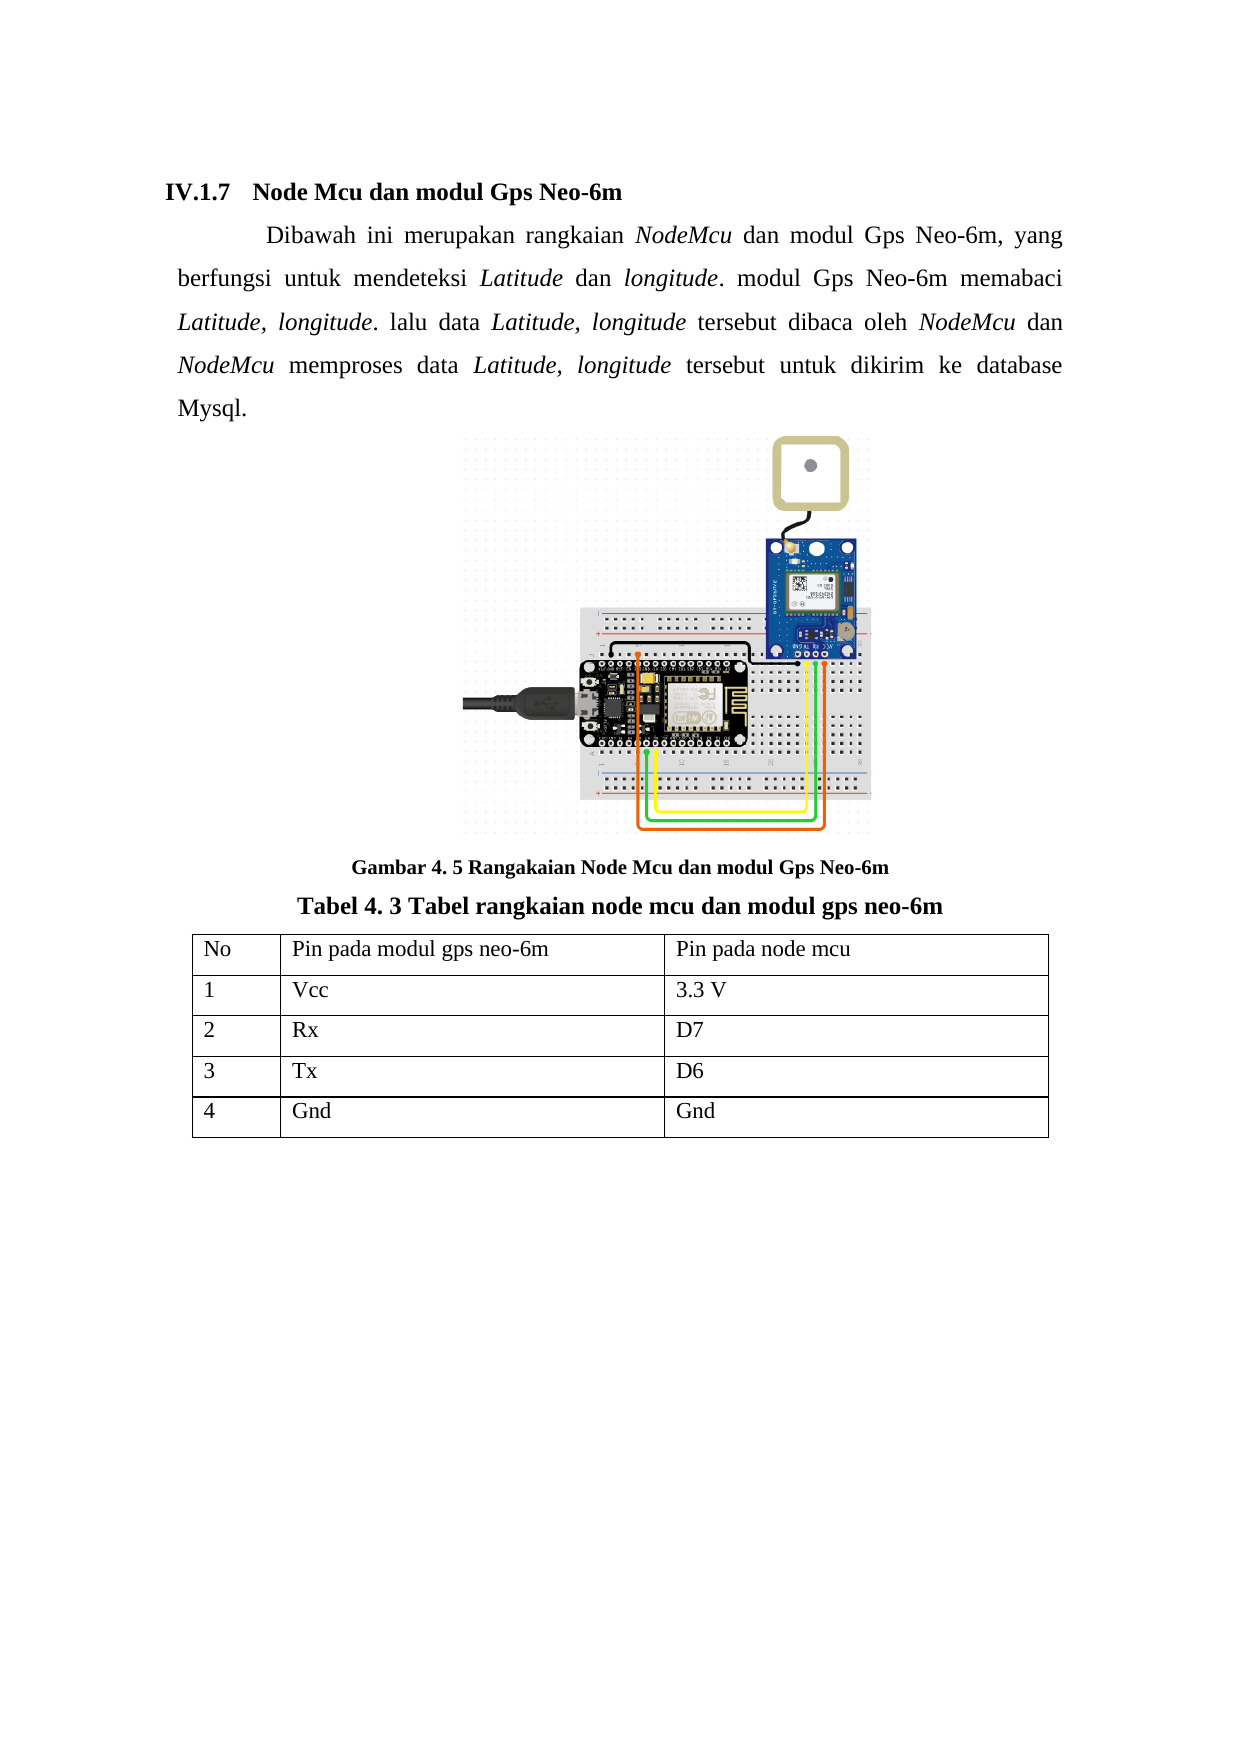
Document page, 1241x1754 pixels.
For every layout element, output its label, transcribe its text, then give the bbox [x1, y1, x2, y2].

table_cell Vcc [281, 976, 664, 1015]
picture [457, 436, 872, 835]
table_cell Tx [281, 1057, 664, 1096]
table_cell Rx [281, 1016, 664, 1056]
text Tabel 4. 3 Tabel rangkaian node mcu dan modul gps neo-6m [177, 891, 1063, 920]
table_cell D6 [665, 1057, 1048, 1096]
table_header Pin pada modul gps neo-6m [281, 935, 664, 975]
table_header No [193, 935, 280, 975]
table_cell D7 [665, 1016, 1048, 1056]
text Dibawah ini merupakan rangkaian NodeMcu dan modul Gps Neo-6m, yang berfungsi untuk mendeteksi Latitude dan longitude. modul Gps Neo-6m memabaci Latitude, longitude. lalu data Latitude, longitude tersebut dibaca oleh NodeMcu dan NodeMcu memproses data Latitude, longitude tersebut untuk dikirim ke database Mysql. [177, 220, 1063, 422]
table_cell Gnd [665, 1098, 1048, 1137]
table_cell Gnd [281, 1098, 664, 1137]
table_cell 2 [193, 1016, 280, 1056]
table_cell 1 [193, 976, 280, 1015]
table_cell 4 [193, 1098, 280, 1137]
table_cell 3.3 V [665, 976, 1048, 1015]
table_cell 3 [193, 1057, 280, 1096]
table_header Pin pada node mcu [665, 935, 1048, 975]
subtitle Node Mcu dan modul Gps Neo-6m [230, 177, 974, 206]
